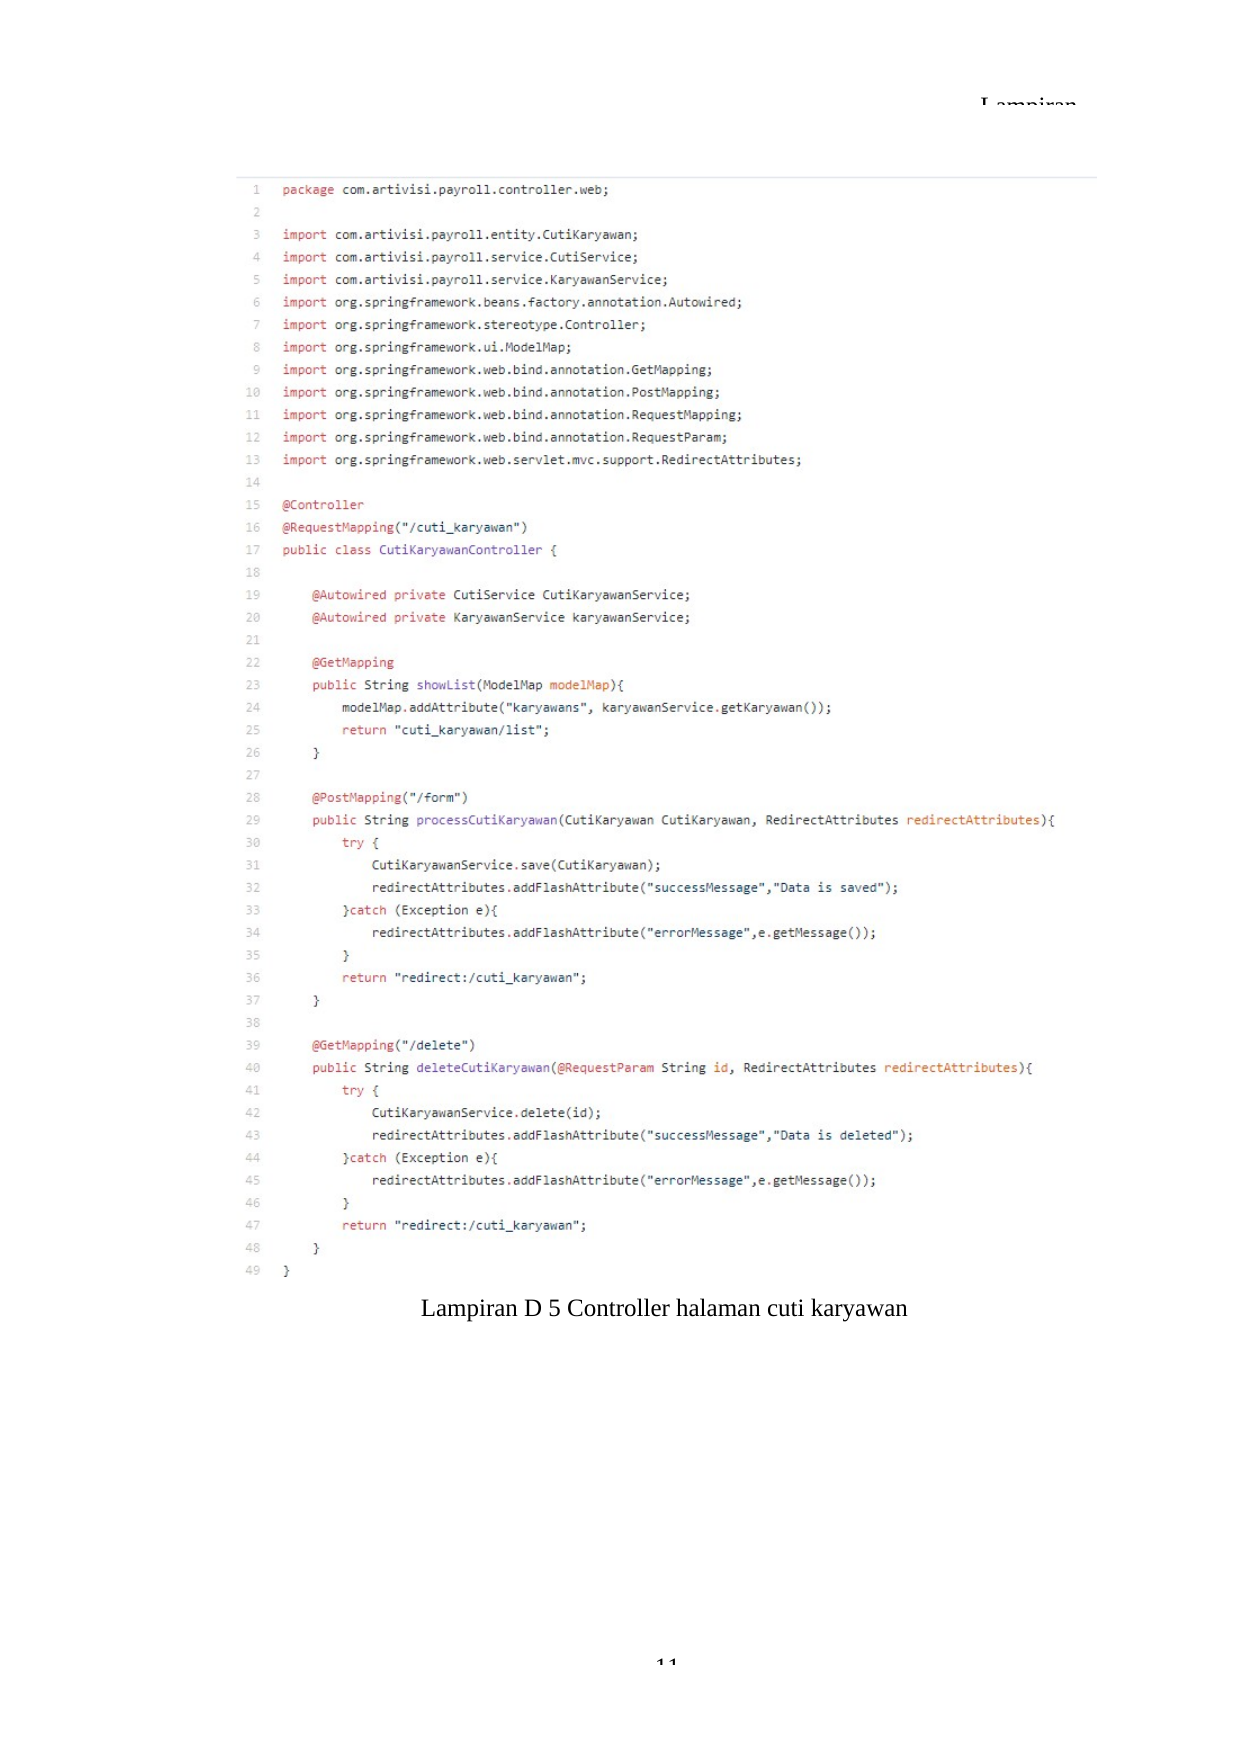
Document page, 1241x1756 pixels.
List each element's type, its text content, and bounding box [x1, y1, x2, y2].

text Lampiran D 5 Controller halaman cuti karyawan [260, 1293, 1068, 1322]
picture [236, 176, 1097, 1277]
